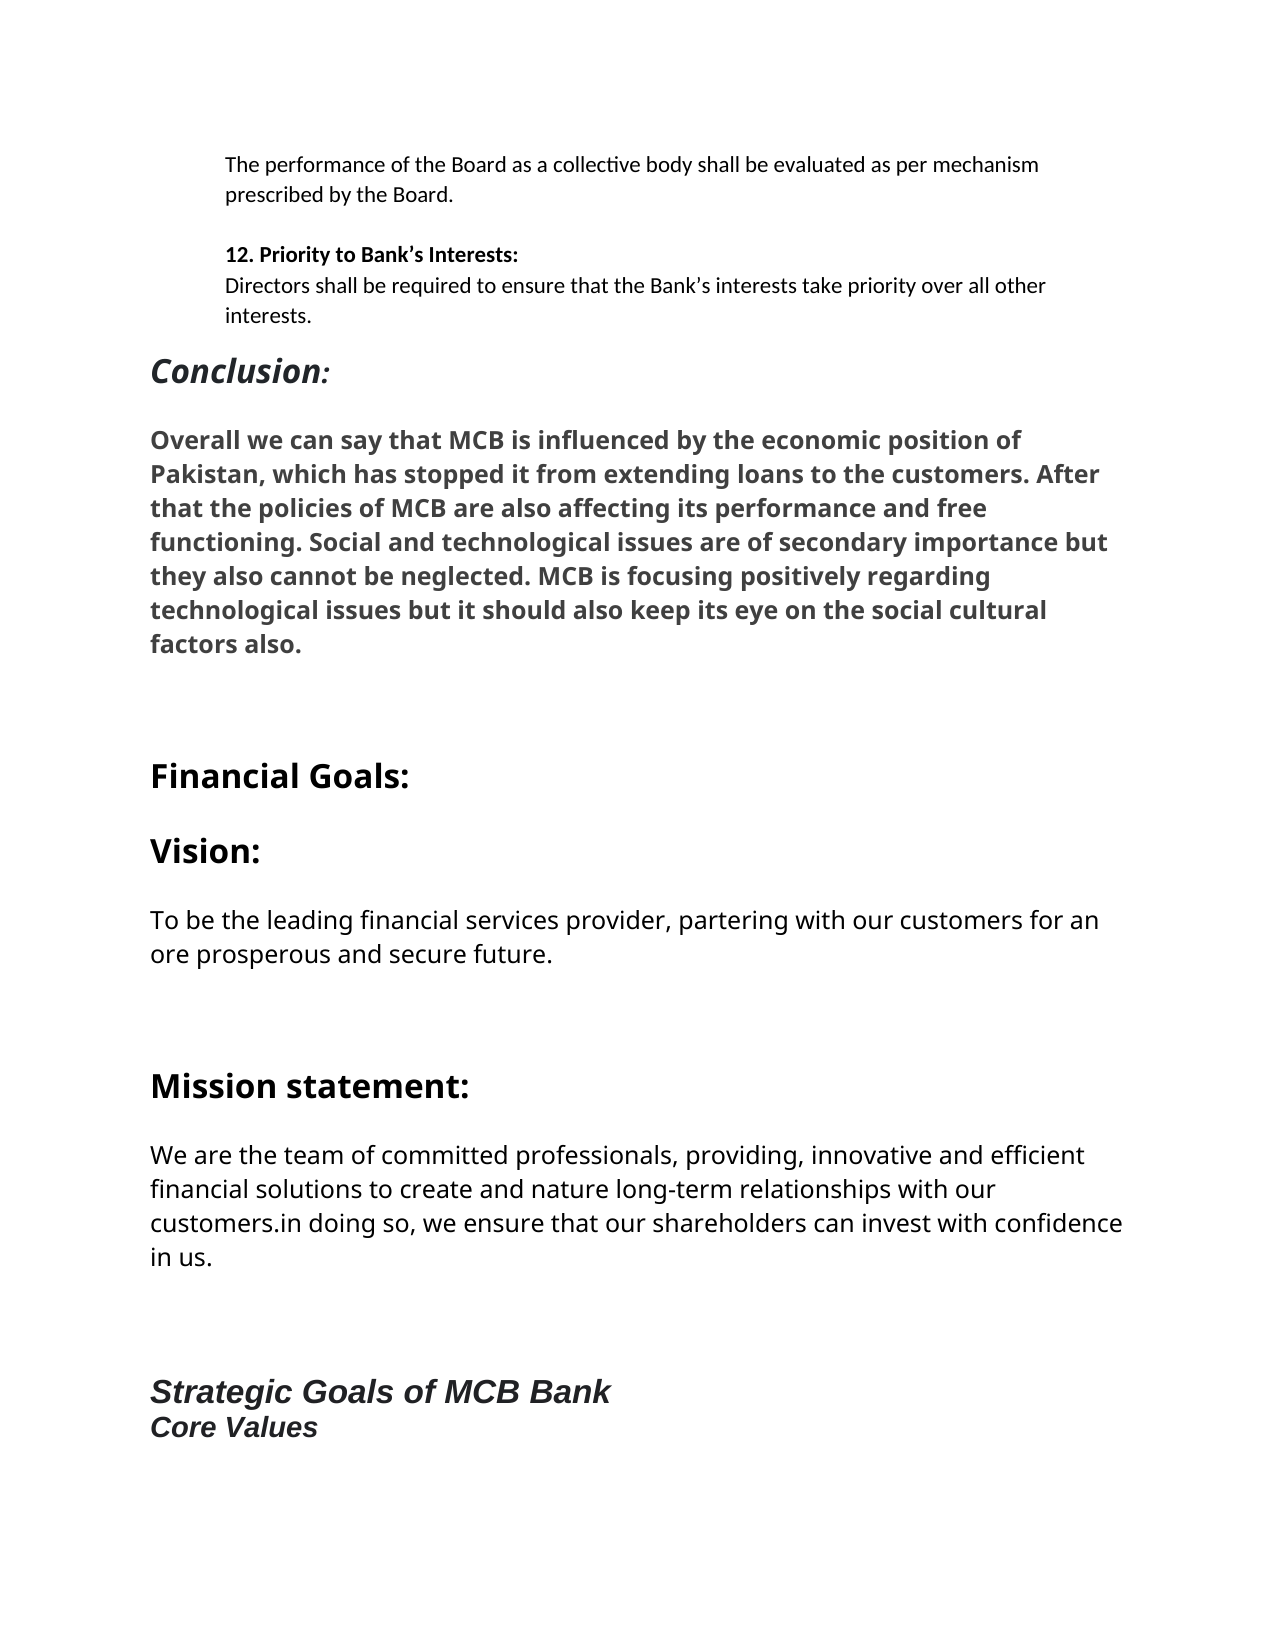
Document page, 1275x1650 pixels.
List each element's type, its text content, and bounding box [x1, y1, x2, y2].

list Conclusion: [150, 348, 1125, 393]
list The performance of the Board as a collective body shall be evaluated as per mechanism prescribed by the Board. [225, 150, 1125, 208]
text Mission statement: [150, 1063, 1125, 1108]
text To be the leading financial services provider, partering with our customers for an ore prosperous and secure future. [150, 902, 1125, 971]
text Financial Goals: [150, 753, 1125, 799]
list 12. Priority to Bank’s Interests: [225, 241, 1125, 269]
text Overall we can say that MCB is influenced by the economic position of Pakistan, which has stopped it from extending loans to the customers. After that the policies of MCB are also affecting its performance and free functioning. Social and technological issues are of secondary importance but they also cannot be neglected. MCB is focusing positively regarding technological issues but it should also keep its eye on the social cultural factors also. [150, 422, 1125, 661]
text We are the team of committed professionals, providing, innovative and efficient financial solutions to create and nature long-term relationships with our customers.in doing so, we ensure that our shareholders can invest with confidence in us. [150, 1138, 1125, 1274]
list Directors shall be required to ensure that the Bank’s interests take priority over all other interests. [225, 271, 1125, 329]
text Strategic Goals of MCB Bank [150, 1372, 1125, 1410]
text Core Values [150, 1410, 1125, 1444]
text Vision: [150, 828, 1125, 873]
